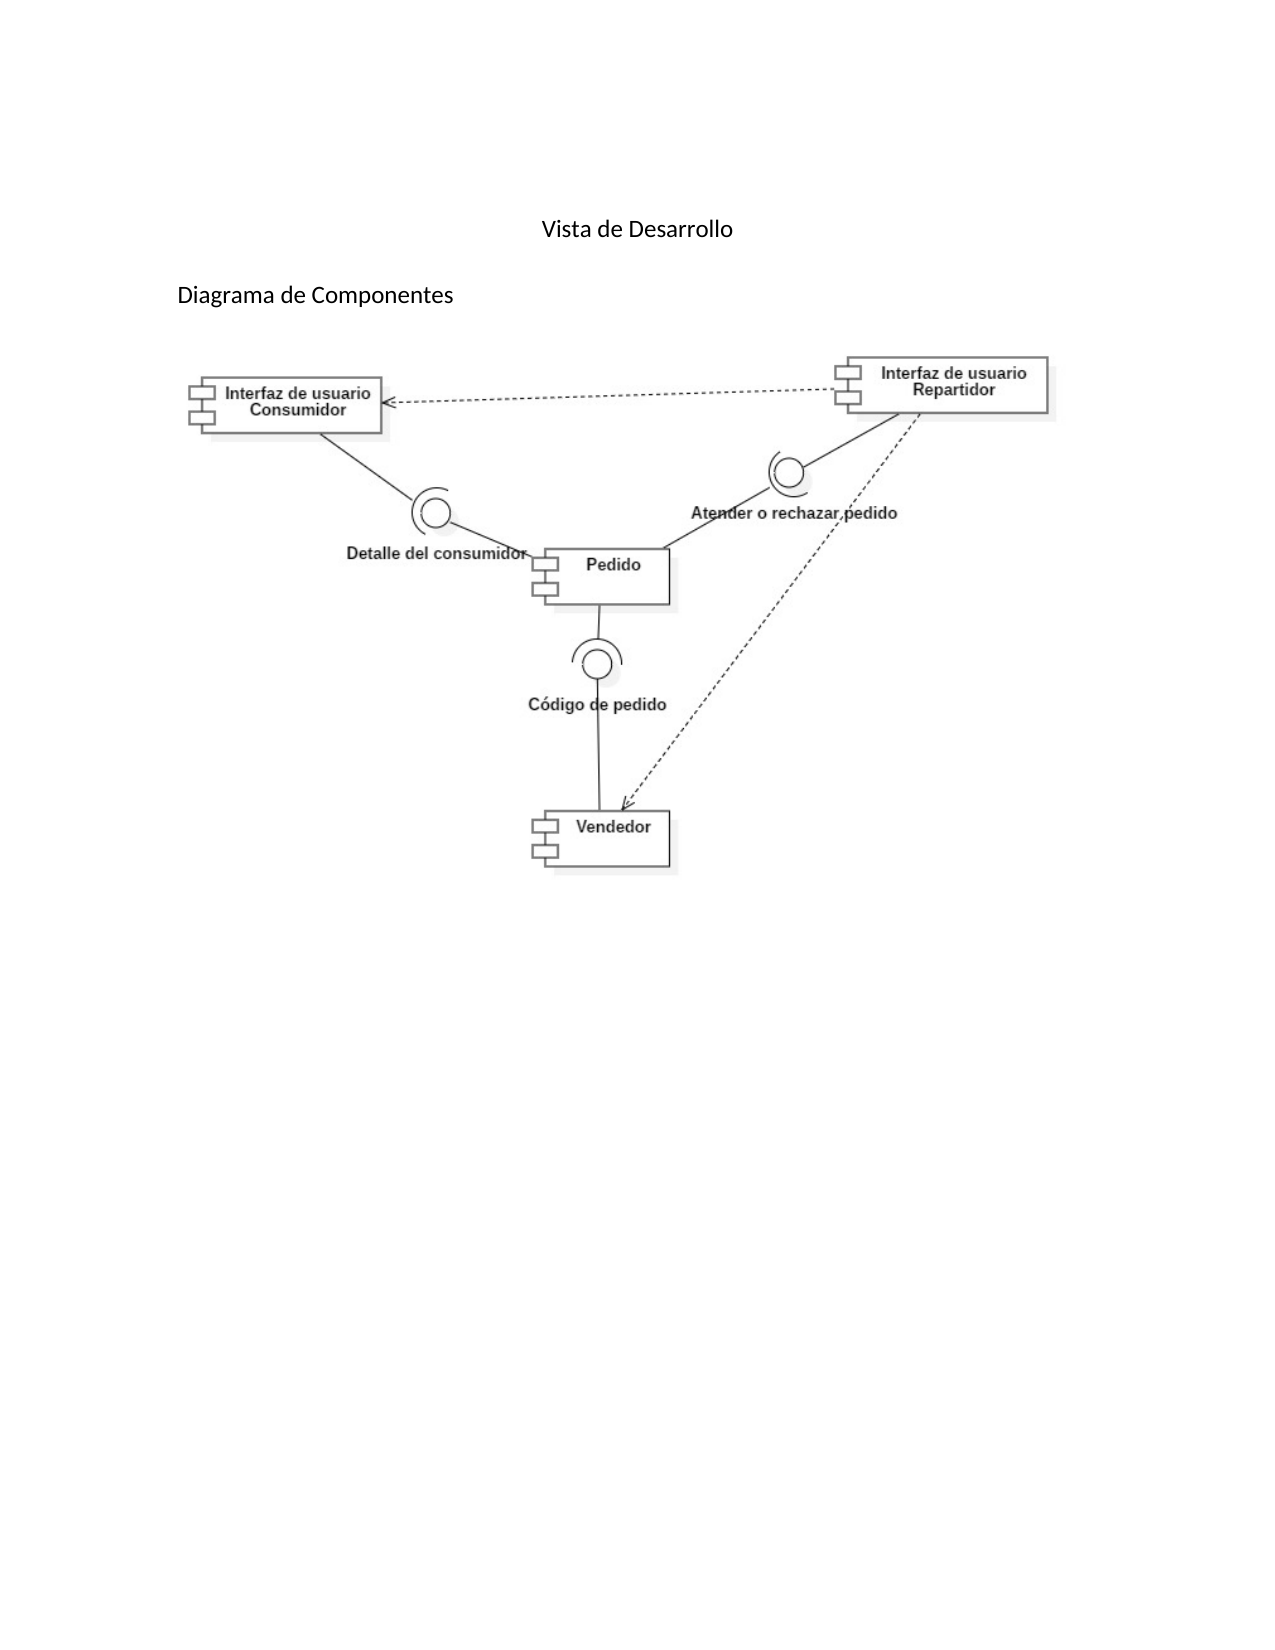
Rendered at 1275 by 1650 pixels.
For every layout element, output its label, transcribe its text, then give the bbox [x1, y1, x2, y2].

text Diagrama de Componentes [177, 279, 1098, 310]
picture [177, 345, 1098, 917]
text Vista de Desarrollo [177, 213, 1098, 244]
